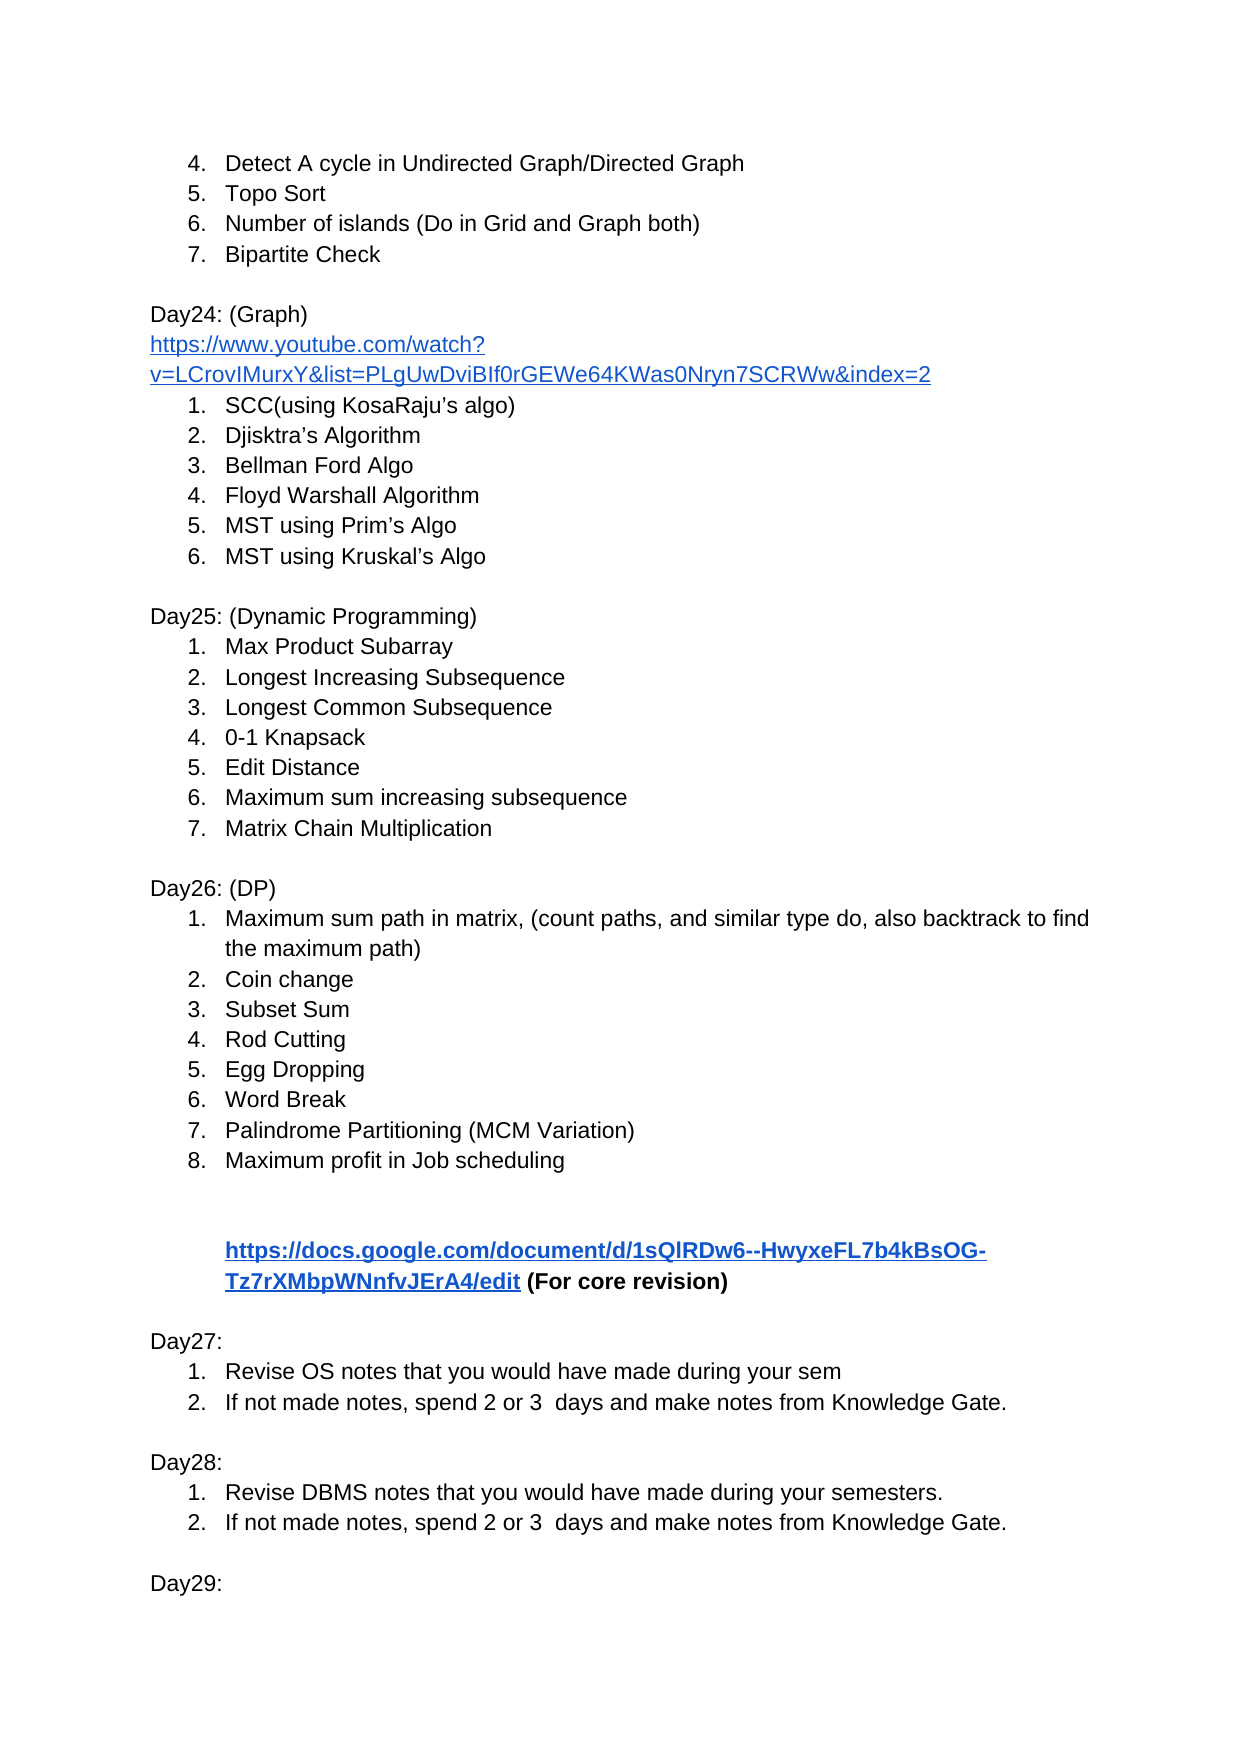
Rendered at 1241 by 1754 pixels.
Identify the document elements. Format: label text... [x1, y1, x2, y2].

text https://www.youtube.com/watch?v=LCrovIMurxY&list=PLgUwDviBIf0rGEWe64KWas0Nryn7SCRWw&index=2 [150, 331, 1090, 388]
list Subset Sum [187, 996, 1090, 1022]
list Palindrome Partitioning (MCM Variation) [187, 1117, 1090, 1143]
list Maximum sum path in matrix, (count paths, and similar type do, also backtrack to find the maximum path) [187, 905, 1090, 962]
list MST using Prim’s Algo [187, 512, 1090, 539]
text Day28: [150, 1449, 1090, 1475]
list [187, 1509, 1090, 1536]
list Number of islands (Do in Grid and Graph both) [187, 210, 1090, 237]
list Word Break [187, 1086, 1090, 1113]
list Matrix Chain Multiplication [187, 814, 1090, 841]
list Rod Cutting [187, 1026, 1090, 1052]
text Day27: [150, 1328, 1090, 1354]
list 0-1 Knapsack [187, 724, 1090, 750]
text Day26: (DP) [150, 875, 1090, 901]
list MST using Kruskal’s Algo [187, 543, 1090, 569]
list Coin change [187, 966, 1090, 992]
text Day25: (Dynamic Programming) [150, 603, 1090, 629]
list Topo Sort [187, 180, 1090, 207]
list Longest Increasing Subsequence [187, 663, 1090, 690]
list Revise OS notes that you would have made during your sem [187, 1358, 1090, 1385]
list Egg Dropping [187, 1056, 1090, 1083]
list Detect A cycle in Undirected Graph/Directed Graph [187, 150, 1090, 176]
text Day24: (Graph) [150, 301, 1090, 327]
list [187, 1388, 1090, 1415]
list Max Product Subarray [187, 633, 1090, 660]
list Revise DBMS notes that you would have made during your semesters. [187, 1479, 1090, 1506]
list Djisktra’s Algorithm [187, 422, 1090, 448]
list Bipartite Check [187, 241, 1090, 267]
list Edit Distance [187, 754, 1090, 781]
list Longest Common Subsequence [187, 694, 1090, 720]
list Bellman Ford Algo [187, 452, 1090, 478]
list Maximum sum increasing subsequence [187, 784, 1090, 811]
list SCC(using KosaRaju’s algo) [187, 392, 1090, 418]
list Maximum profit in Job scheduling https://docs.google.com/document/d/1sQlRDw6--HwyxeFL7b4kBsOG-Tz7rXMbpWNnfvJErA4/edit (For core revision) [187, 1147, 1090, 1294]
list Floyd Warshall Algorithm [187, 482, 1090, 509]
text Day29: [150, 1570, 1090, 1596]
